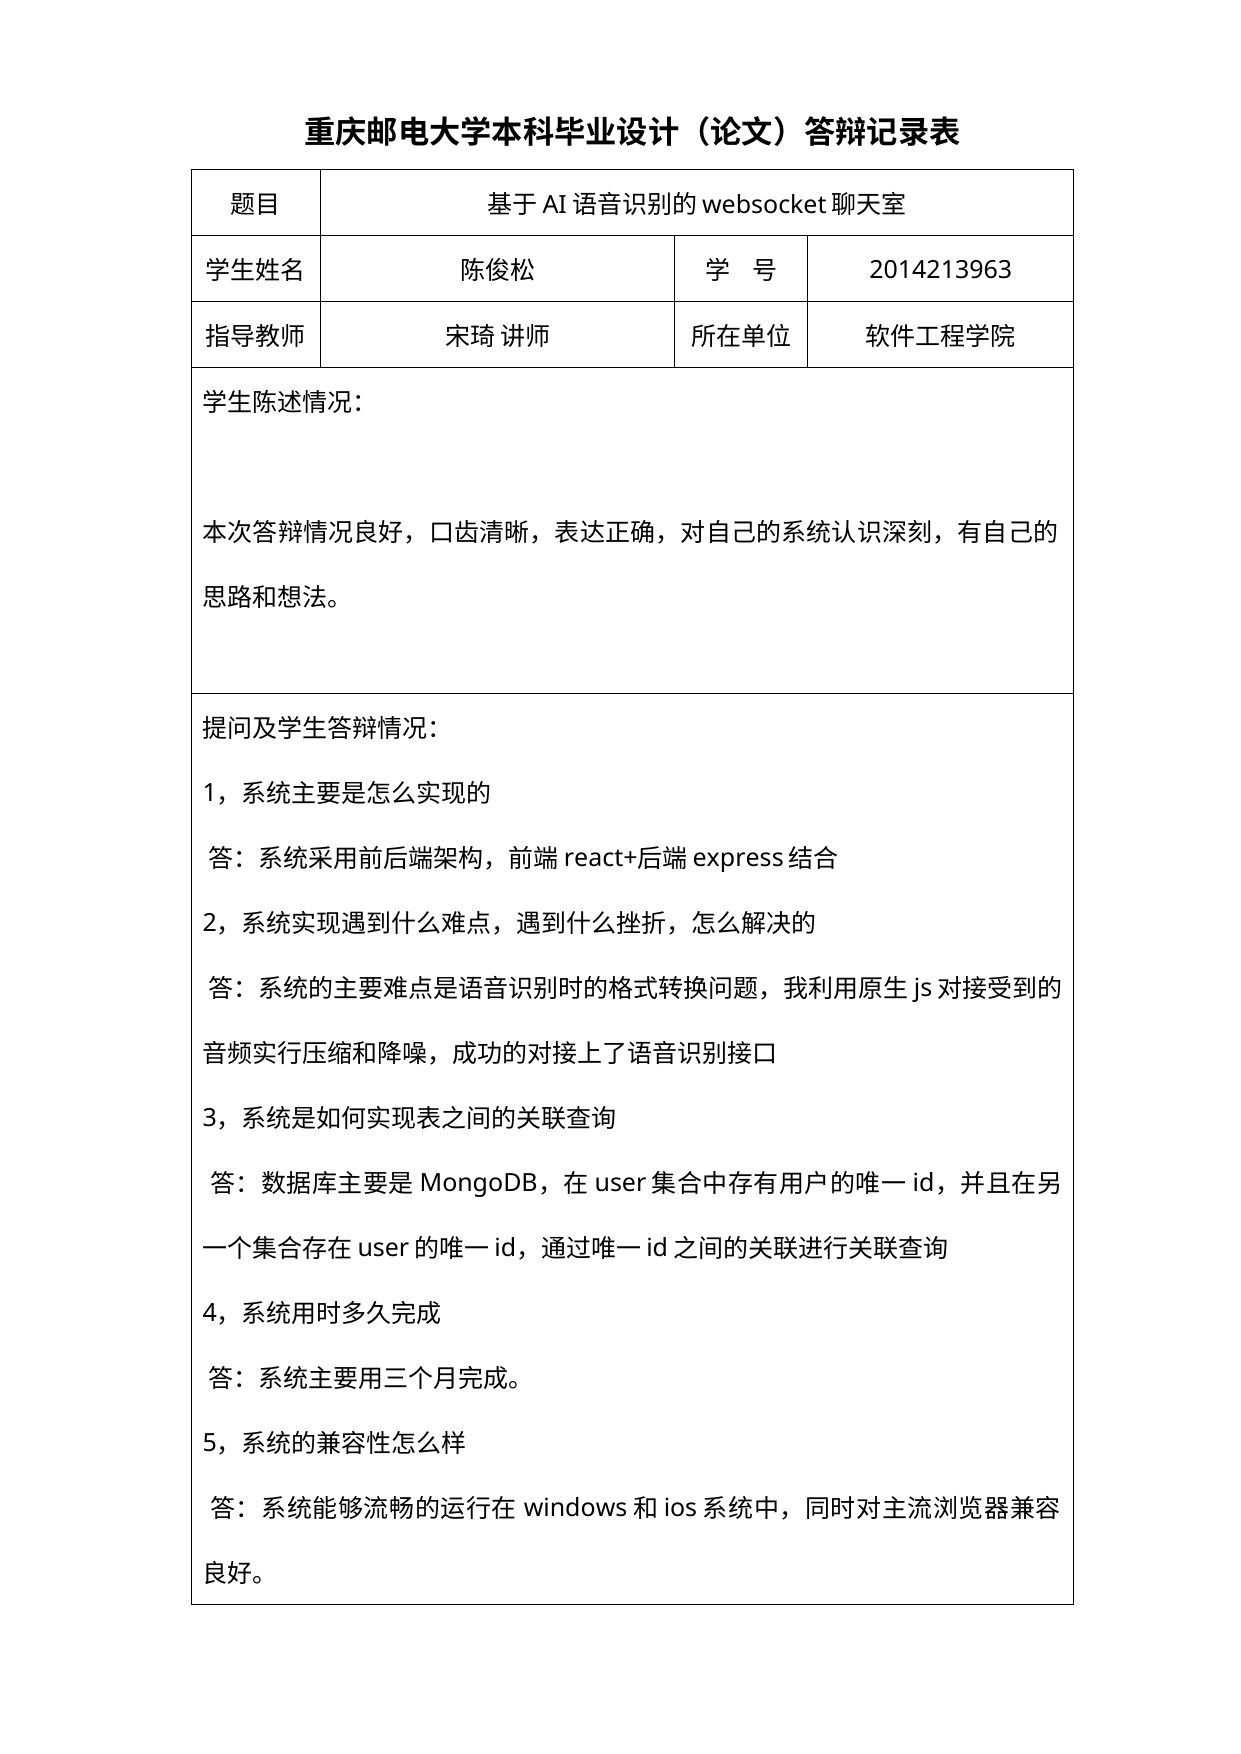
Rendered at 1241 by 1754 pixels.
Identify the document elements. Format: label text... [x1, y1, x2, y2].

table_cell 学生姓名 [192, 236, 320, 301]
table_cell 陈俊松 [321, 236, 674, 301]
text 重庆邮电大学本科毕业设计（论文）答辩记录表 [177, 107, 1087, 153]
table_cell 学生陈述情况： 本次答辩情况良好，口齿清晰，表达正确，对自己的系统认识深刻，有自己的思路和想法。 [192, 368, 1073, 693]
table_cell 学 号 [675, 236, 807, 301]
table_cell 宋琦 讲师 [321, 302, 674, 367]
table_header 基于AI语音识别的websocket聊天室 [321, 170, 1073, 235]
table_cell 所在单位 [675, 302, 807, 367]
table_cell 2014213963 [808, 236, 1073, 301]
table_header 题目 [192, 170, 320, 235]
table_cell 指导教师 [192, 302, 320, 367]
table_cell 软件工程学院 [808, 302, 1073, 367]
